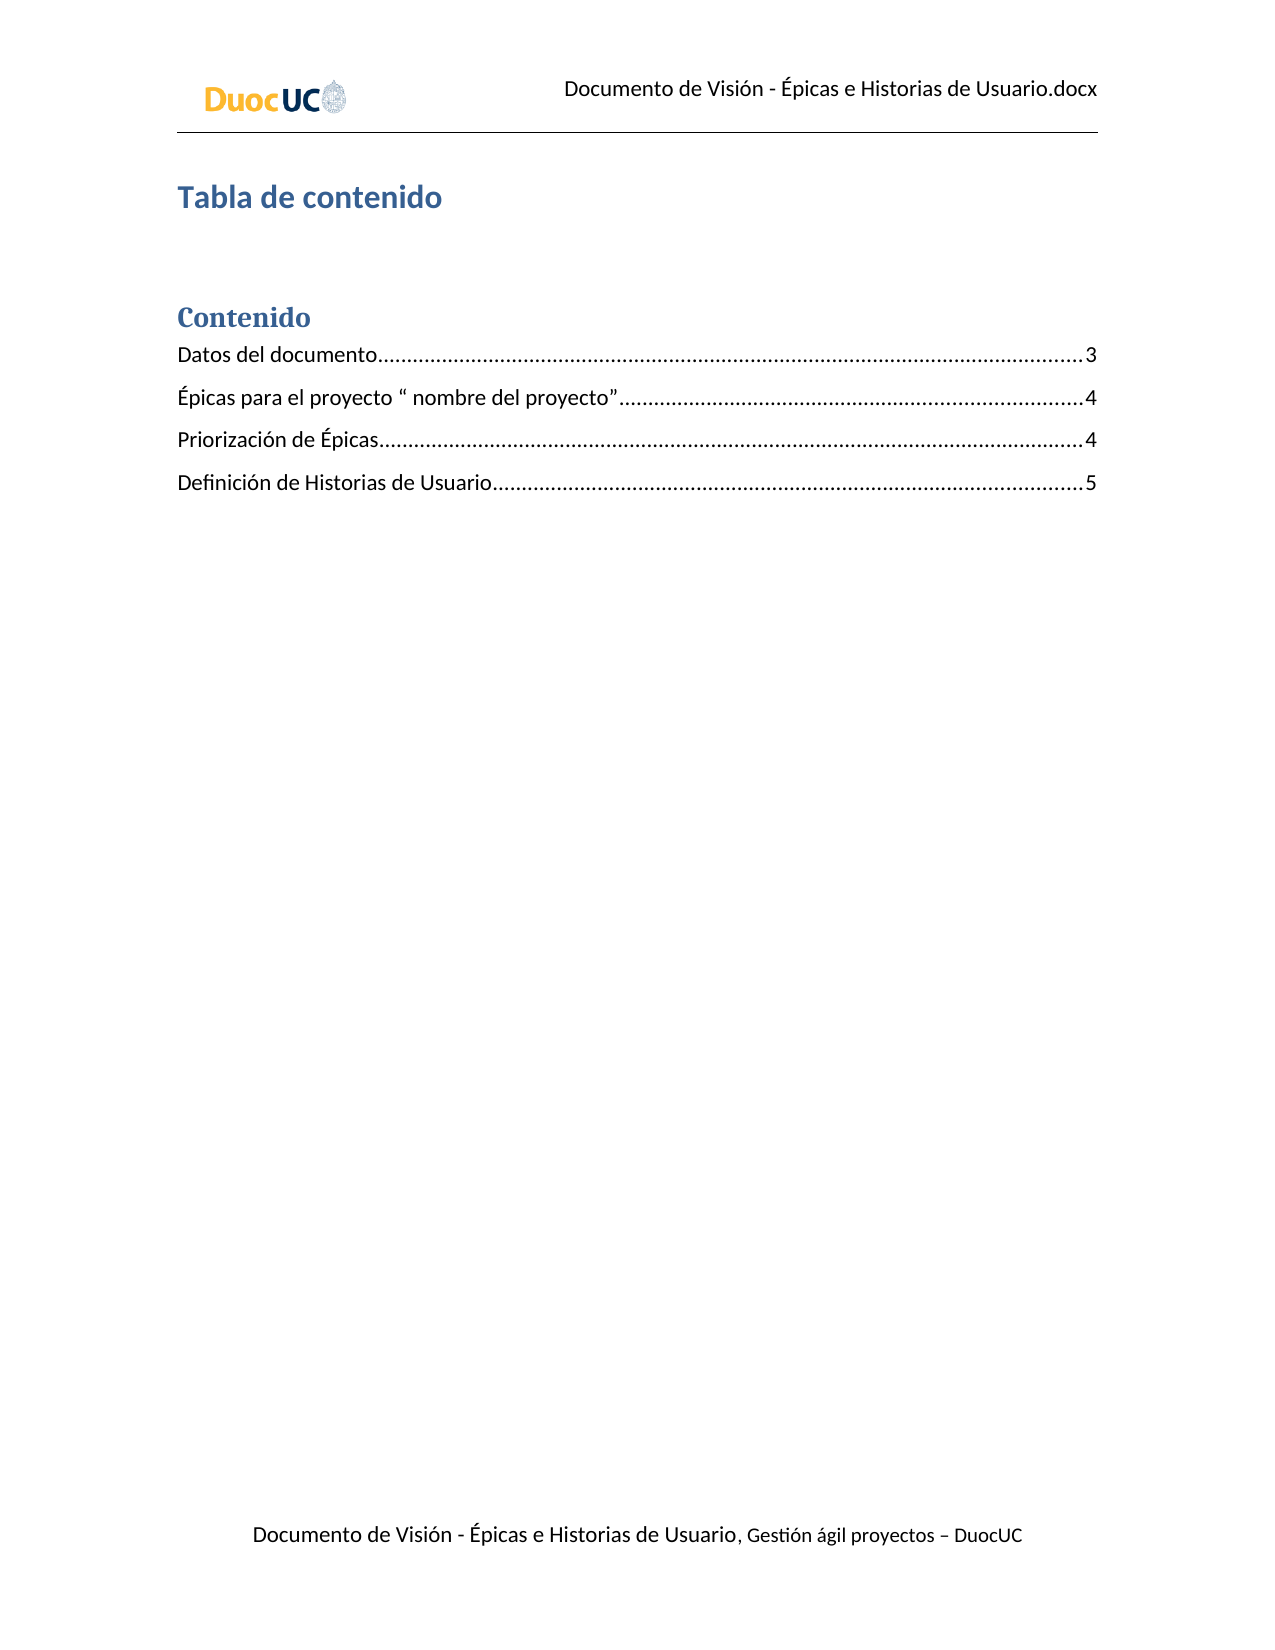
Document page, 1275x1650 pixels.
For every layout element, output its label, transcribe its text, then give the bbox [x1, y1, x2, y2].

picture [198, 76, 351, 116]
text Tabla de contenido [177, 176, 1098, 216]
